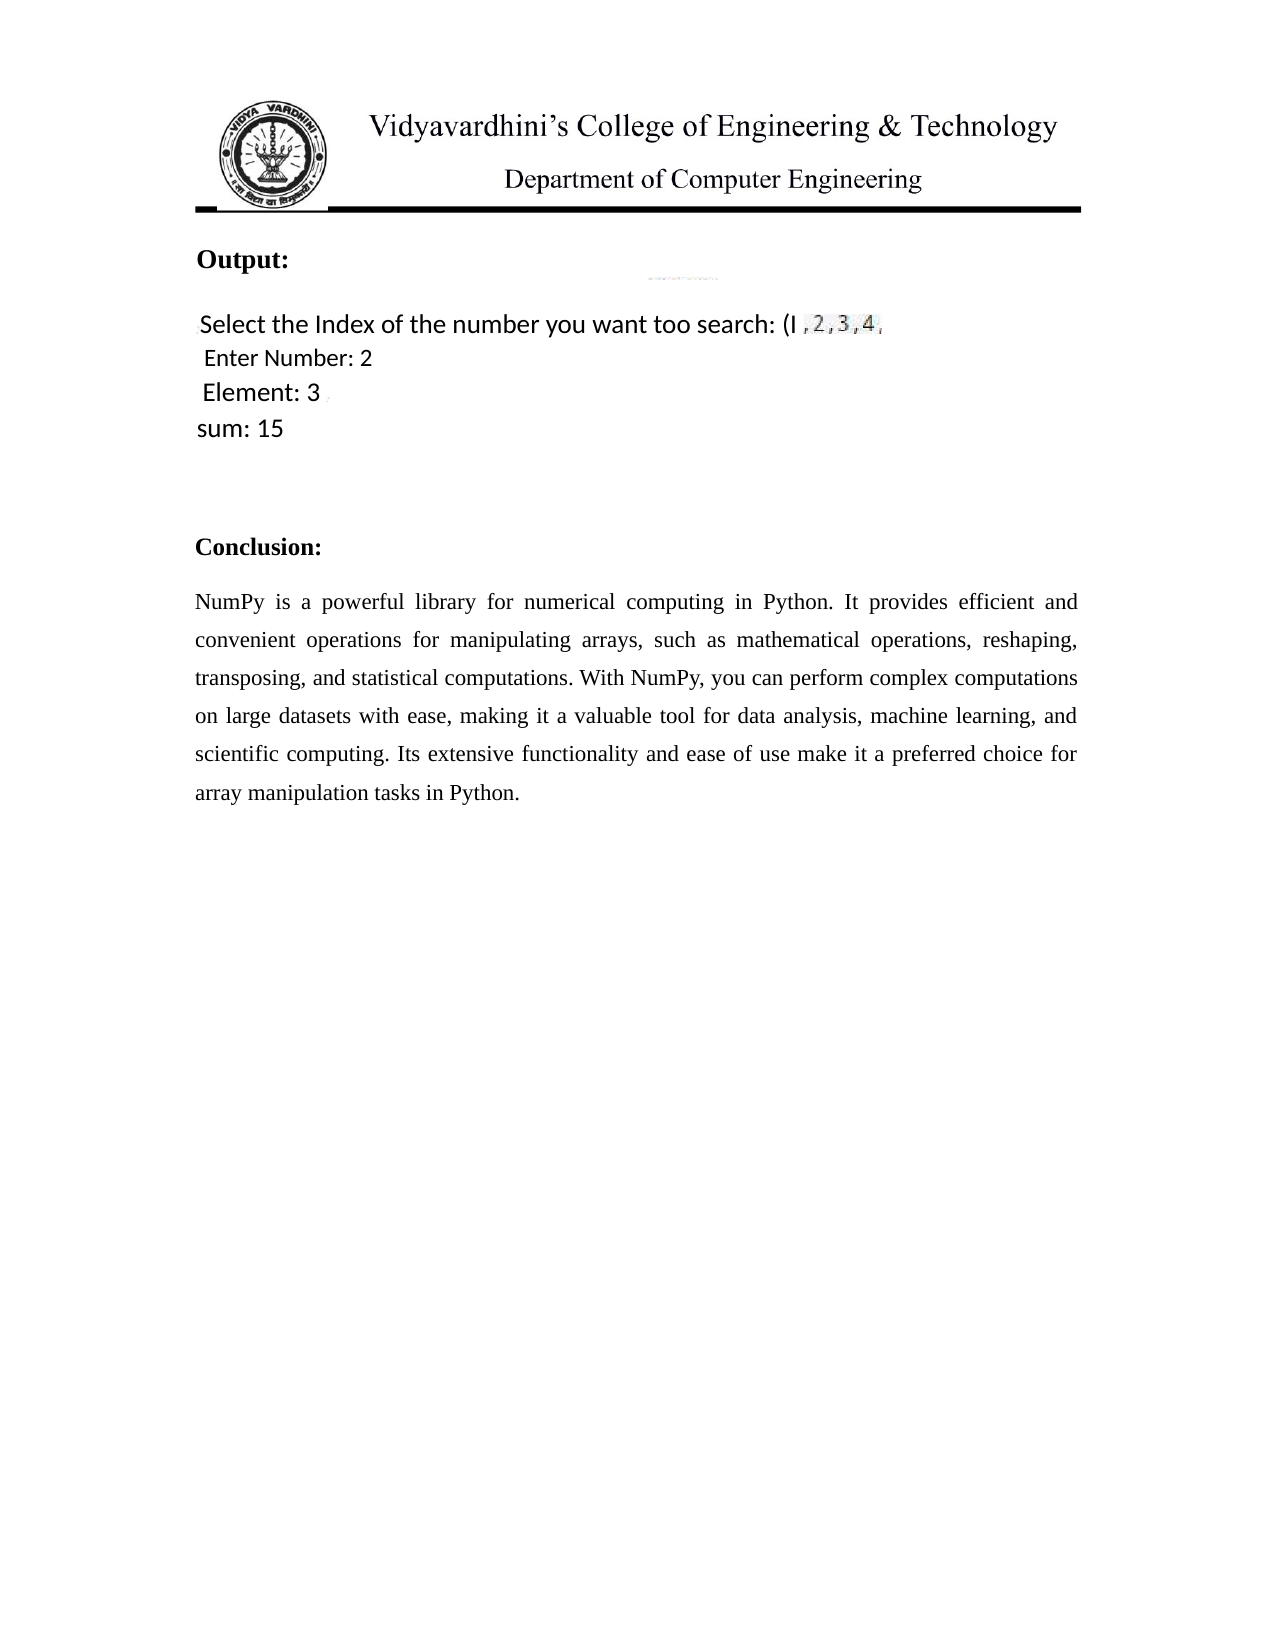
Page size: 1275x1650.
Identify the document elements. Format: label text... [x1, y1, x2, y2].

picture [195, 100, 1082, 213]
text NumPy is a powerful library for numerical computing in Python. It provides efficient and convenient operations for manipulating arrays, such as mathematical operations, reshaping, transposing, and statistical computations. With NumPy, you can perform complex computations on large datasets with ease, making it a valuable tool for data analysis, machine learning, and scientific computing. Its extensive functionality and ease of use make it a preferred choice for array manipulation tasks in Python. [194, 588, 1079, 805]
text Output: [196, 243, 1079, 275]
text Element: 3 sum: 15 [197, 375, 369, 444]
text Select the Index of the number you want too search: (I [197, 307, 1079, 340]
text Conclusion: [194, 532, 1079, 560]
text Enter Number: 2 [204, 342, 1079, 373]
picture [803, 314, 882, 334]
